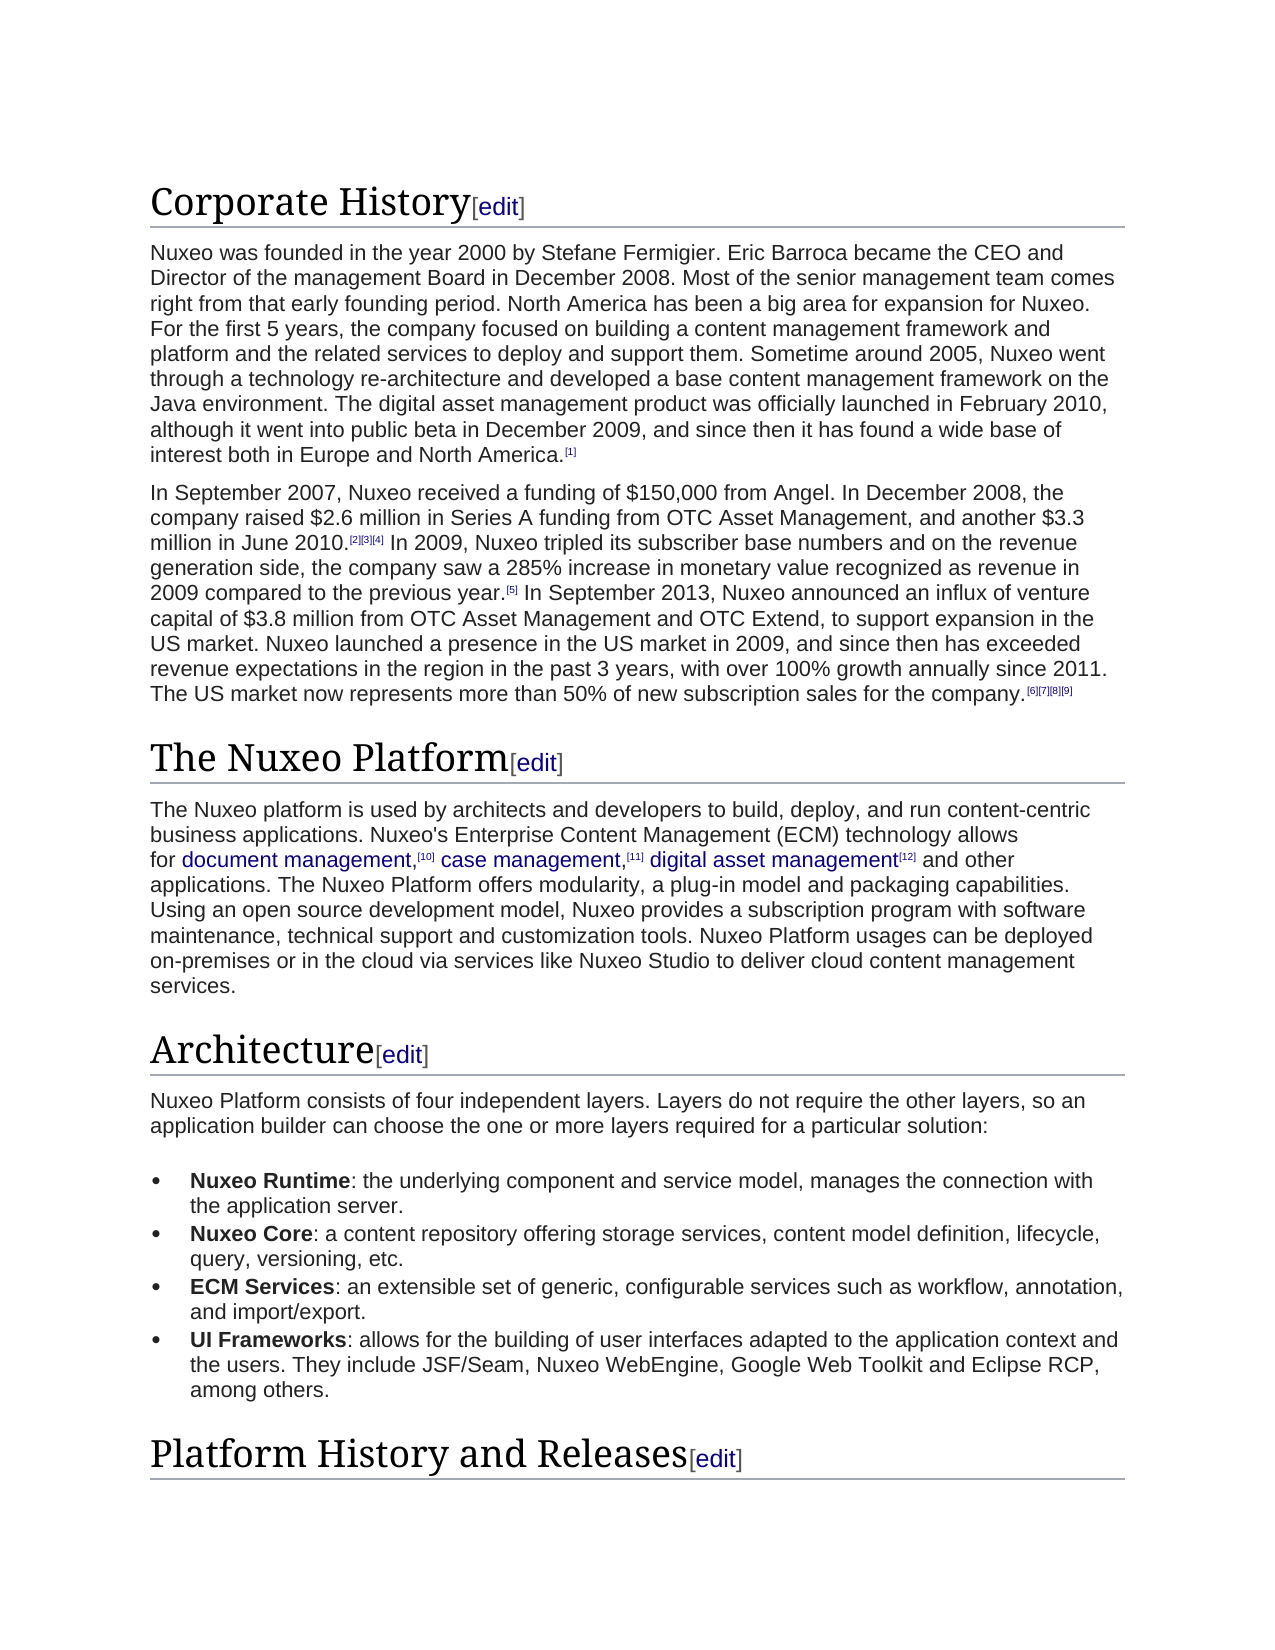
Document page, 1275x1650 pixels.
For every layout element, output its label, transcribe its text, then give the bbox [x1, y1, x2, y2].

text Nuxeo Platform consists of four independent layers. Layers do not require the other layers, so an application builder can choose the one or more layers required for a particular solution: [150, 1088, 1125, 1139]
text Nuxeo was founded in the year 2000 by Stefane Fermigier. Eric Barroca became the CEO and Director of the management Board in December 2008. Most of the senior management team comes right from that early founding period. North America has been a big area for expansion for Nuxeo. For the first 5 years, the company focused on building a content management framework and platform and the related services to deploy and support them. Sometime around 2005, Nuxeo went through a technology re-architecture and developed a base content management framework on the Java environment. The digital asset management product was officially launched in February 2010, although it went into public beta in December 2009, and since then it has found a wide base of interest both in Europe and North America.[1] [150, 240, 1125, 467]
list Nuxeo Runtime: the underlying component and service model, manages the connection with the application server. [152, 1168, 1125, 1218]
text In September 2007, Nuxeo received a funding of $150,000 from Angel. In December 2008, the company raised $2.6 million in Series A funding from OTC Asset Management, and another $3.3 million in June 2010.[2][3][4] In 2009, Nuxeo tripled its subscriber base numbers and on the revenue generation side, the company saw a 285% increase in monetary value recognized as revenue in 2009 compared to the previous year.[5] In September 2013, Nuxeo announced an influx of venture capital of $3.8 million from OTC Asset Management and OTC Extend, to support expansion in the US market. Nuxeo launched a presence in the US market in 2009, and since then has exceeded revenue expectations in the region in the past 3 years, with over 100% growth annually since 2011. The US market now represents more than 50% of new subscription sales for the company.[6][7][8][9] [150, 479, 1125, 706]
list Nuxeo Core: a content repository offering storage services, content model definition, lifecycle, query, versioning, etc. [152, 1221, 1125, 1271]
text The Nuxeo platform is used by architects and developers to build, deploy, and run content-centric business applications. Nuxeo's Enterprise Content Management (ECM) technology allows for document management,[10] case management,[11] digital asset management[12] and other applications. The Nuxeo Platform offers modularity, a plug-in model and packaging capabilities. Using an open source development model, Nuxeo provides a subscription program with software maintenance, technical support and customization tools. Nuxeo Platform usages can be deployed on-premises or in the cloud via services like Nuxeo Studio to deliver cloud content management services. [150, 796, 1125, 998]
text Corporate History[edit] [150, 175, 1125, 226]
list ECM Services: an extensible set of generic, configurable services such as workflow, annotation, and import/export. [152, 1274, 1125, 1324]
list UI Frameworks: allows for the building of user interfaces adapted to the application context and the users. They include JSF/Seam, Nuxeo WebEngine, Google Web Toolkit and Eclipse RCP, among others. [152, 1327, 1125, 1402]
text Platform History and Releases[edit] [150, 1427, 1125, 1478]
text Architecture[edit] [150, 1023, 1125, 1074]
text The Nuxeo Platform[edit] [150, 731, 1125, 782]
